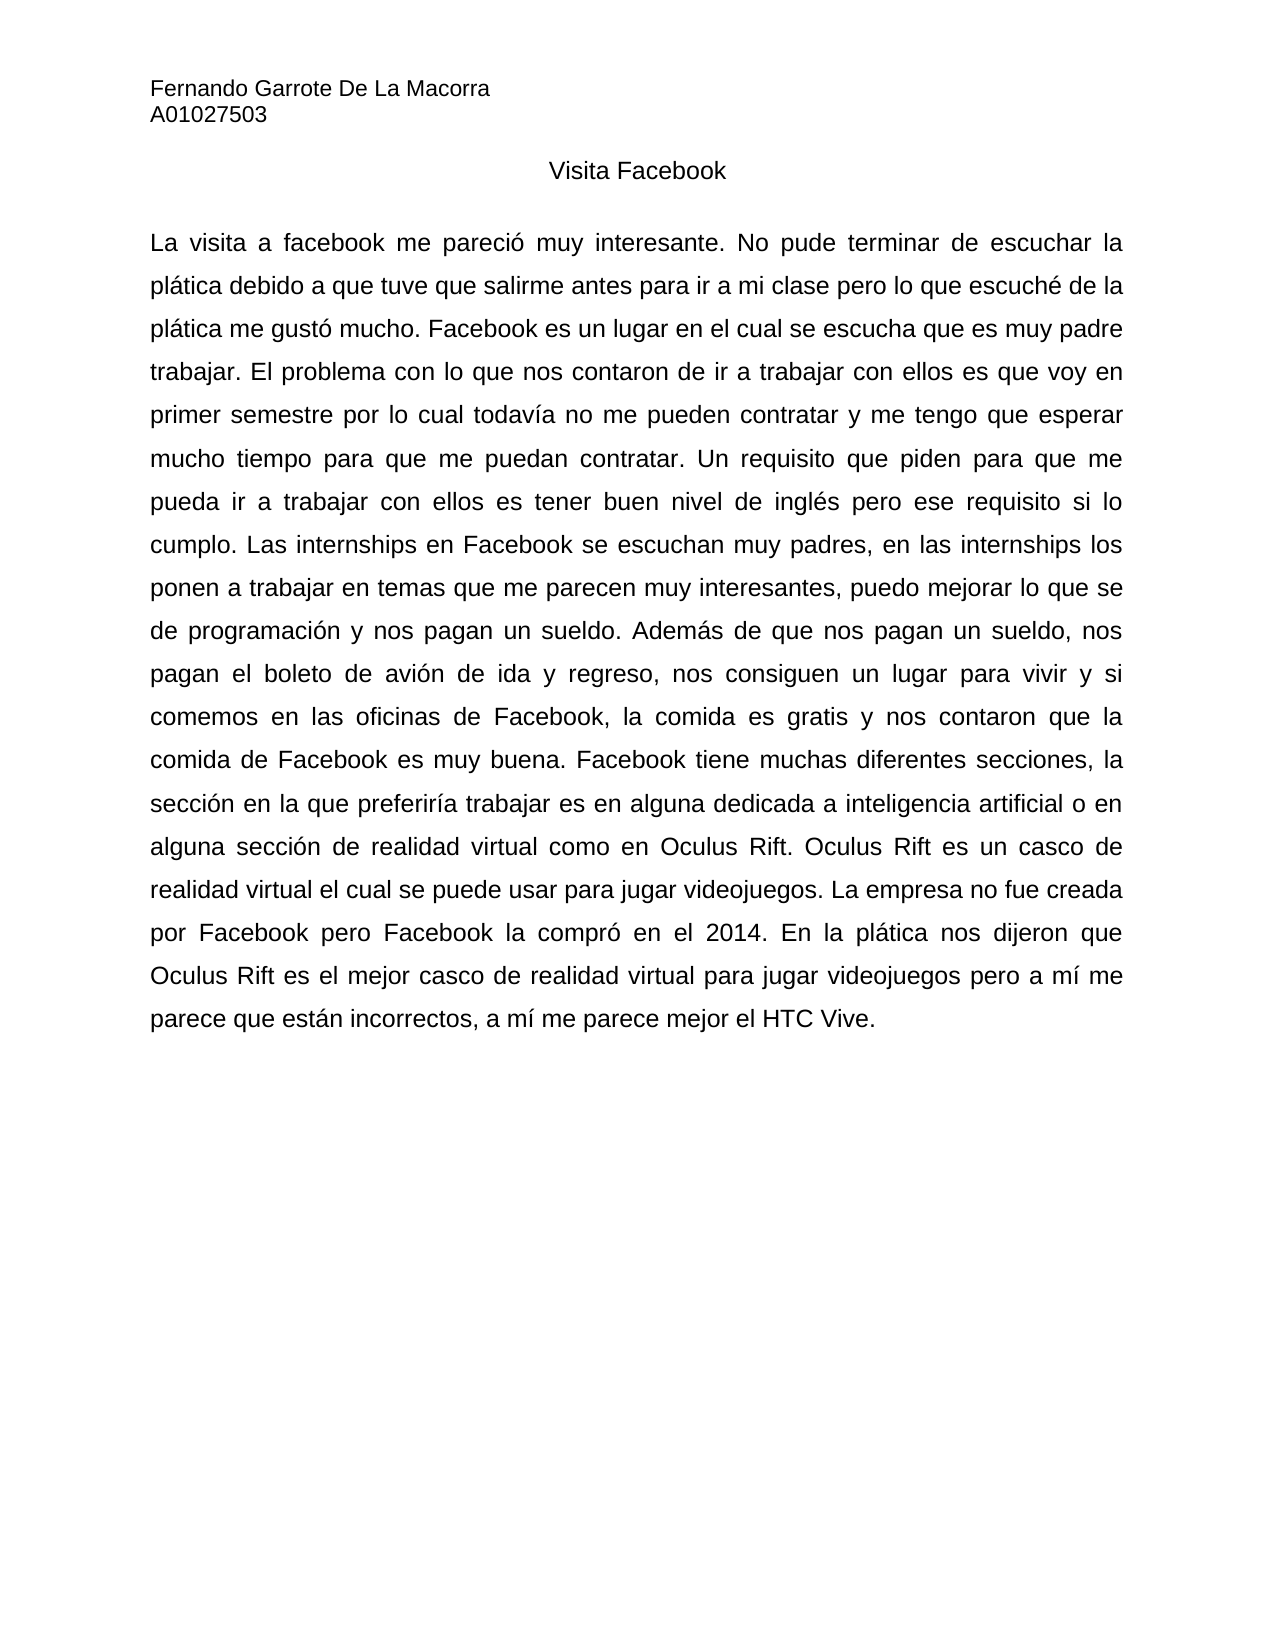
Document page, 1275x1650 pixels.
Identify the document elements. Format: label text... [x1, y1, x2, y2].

text La visita a facebook me pareció muy interesante. No pude terminar de escuchar la plática debido a que tuve que salirme antes para ir a mi clase pero lo que escuché de la plática me gustó mucho. Facebook es un lugar en el cual se escucha que es muy padre trabajar. El problema con lo que nos contaron de ir a trabajar con ellos es que voy en primer semestre por lo cual todavía no me pueden contratar y me tengo que esperar mucho tiempo para que me puedan contratar. Un requisito que piden para que me pueda ir a trabajar con ellos es tener buen nivel de inglés pero ese requisito si lo cumplo. Las internships en Facebook se escuchan muy padres, en las internships los ponen a trabajar en temas que me parecen muy interesantes, puedo mejorar lo que se de programación y nos pagan un sueldo. Además de que nos pagan un sueldo, nos pagan el boleto de avión de ida y regreso, nos consiguen un lugar para vivir y si comemos en las oficinas de Facebook, la comida es gratis y nos contaron que la comida de Facebook es muy buena. Facebook tiene muchas diferentes secciones, la sección en la que preferiría trabajar es en alguna dedicada a inteligencia artificial o en alguna sección de realidad virtual como en Oculus Rift. Oculus Rift es un casco de realidad virtual el cual se puede usar para jugar videojuegos. La empresa no fue creada por Facebook pero Facebook la compró en el 2014. En la plática nos dijeron que Oculus Rift es el mejor casco de realidad virtual para jugar videojuegos pero a mí me parece que están incorrectos, a mí me parece mejor el HTC Vive. [150, 228, 1125, 1033]
text Visita Facebook [150, 156, 1125, 184]
